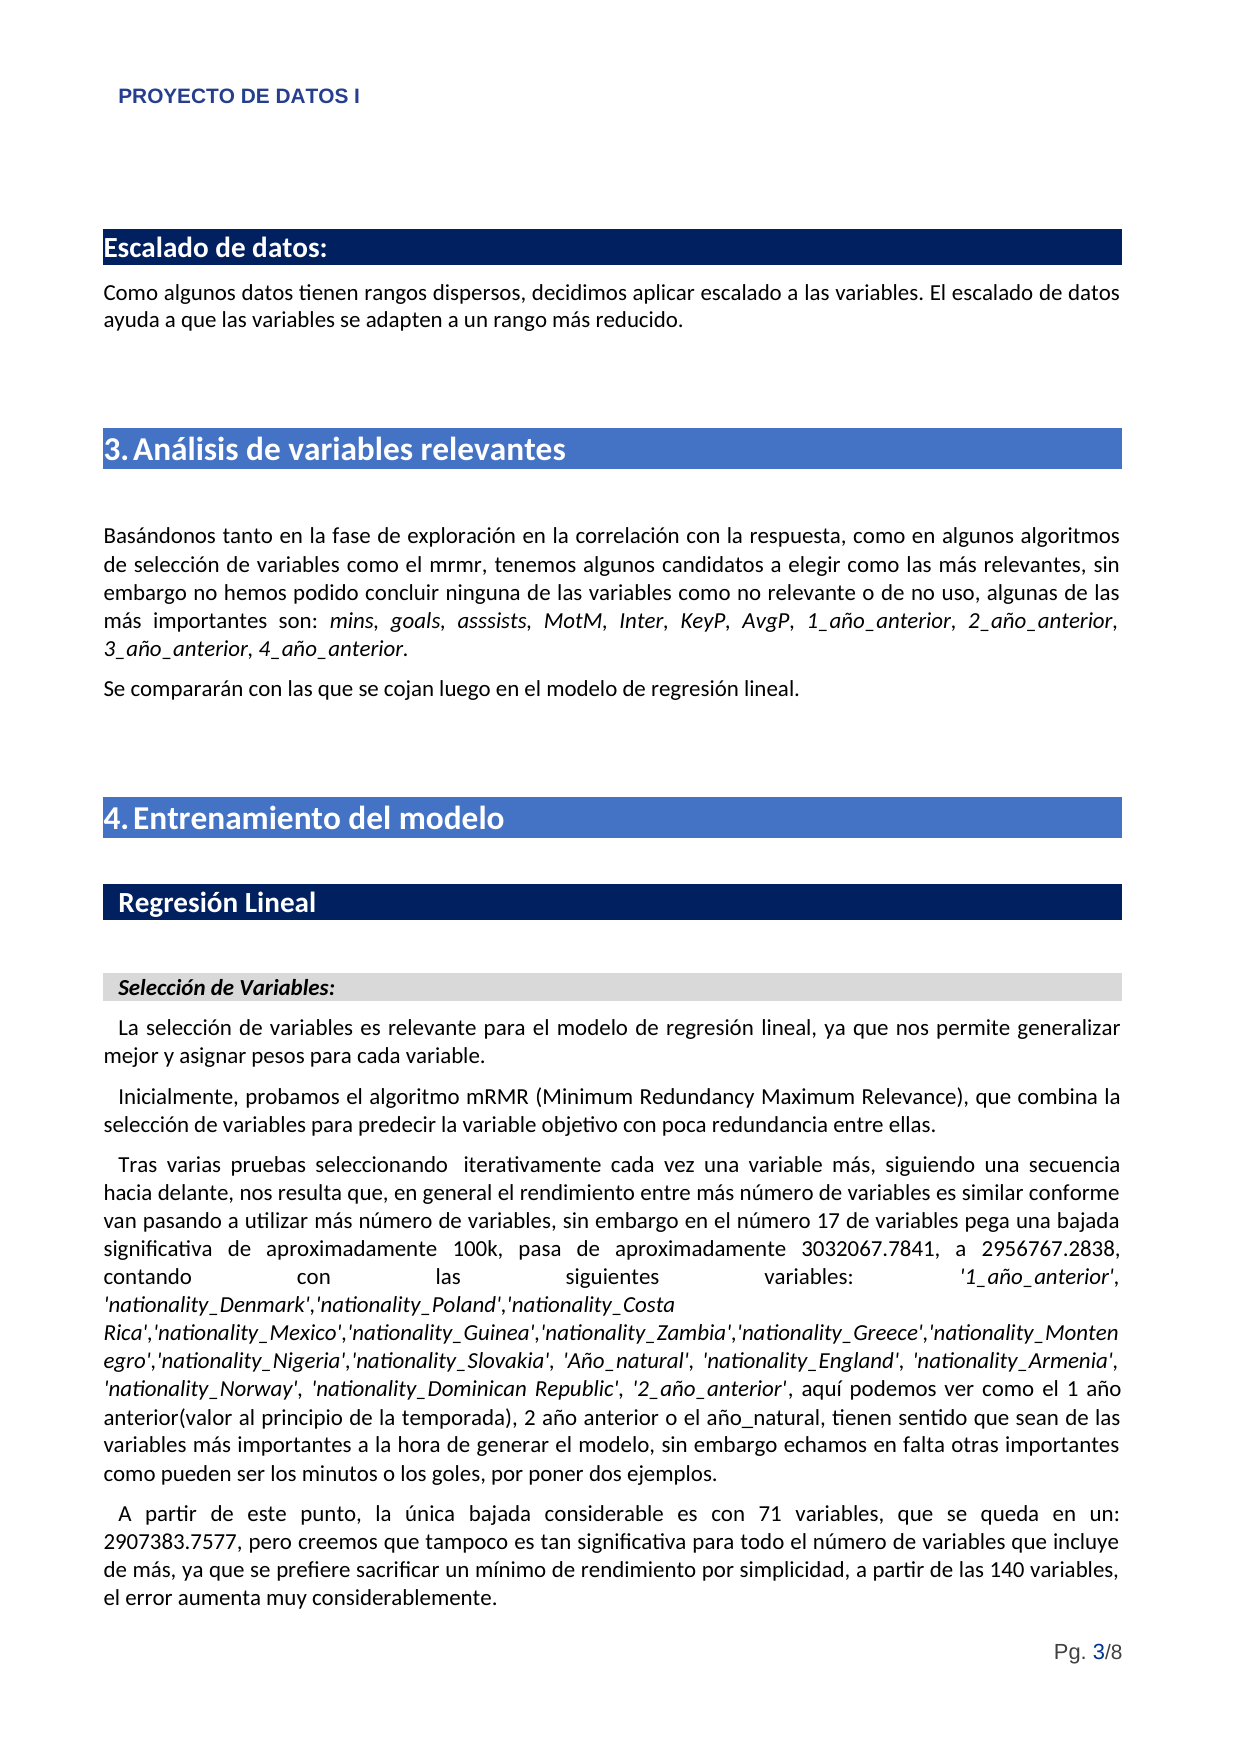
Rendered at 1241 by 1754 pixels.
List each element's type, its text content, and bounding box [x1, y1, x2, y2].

list Regresión Lineal [103, 884, 1122, 920]
list Tras varias pruebas seleccionando iterativamente cada vez una variable más, siguiendo una secuencia hacia delante, nos resulta que, en general el rendimiento entre más número de variables es similar conforme van pasando a utilizar más número de variables, sin embargo en el número 17 de variables pega una bajada significativa de aproximadamente 100k, pasa de aproximadamente 3032067.7841, a 2956767.2838, contando con las siguientes variables: '1_año_anterior', 'nationality_Denmark','nationality_Poland','nationality_Costa Rica','nationality_Mexico','nationality_Guinea','nationality_Zambia','nationality_Greece','nationality_Montenegro','nationality_Nigeria','nationality_Slovakia', 'Año_natural', 'nationality_England', 'nationality_Armenia', 'nationality_Norway', 'nationality_Dominican Republic', '2_año_anterior', aquí podemos ver como el 1 año anterior(valor al principio de la temporada), 2 año anterior o el año_natural, tienen sentido que sean de las variables más importantes a la hora de generar el modelo, sin embargo echamos en falta otras importantes como pueden ser los minutos o los goles, por poner dos ejemplos. [103, 1150, 1122, 1487]
text Como algunos datos tienen rangos dispersos, decidimos aplicar escalado a las variables. El escalado de datos ayuda a que las variables se adapten a un rango más reducido. [103, 278, 1122, 334]
list Inicialmente, probamos el algoritmo mRMR (Minimum Redundancy Maximum Relevance), que combina la selección de variables para predecir la variable objetivo con poca redundancia entre ellas. [103, 1082, 1122, 1138]
list A partir de este punto, la única bajada considerable es con 71 variables, que se queda en un: 2907383.7577, pero creemos que tampoco es tan significativa para todo el número de variables que incluye de más, ya que se prefiere sacrificar un mínimo de rendimiento por simplicidad, a partir de las 140 variables, el error aumenta muy considerablemente. [103, 1499, 1122, 1611]
list Basándonos tanto en la fase de exploración en la correlación con la respuesta, como en algunos algoritmos de selección de variables como el mrmr, tenemos algunos candidatos a elegir como las más relevantes, sin embargo no hemos podido concluir ninguna de las variables como no relevante o de no uso, algunas de las más importantes son: mins, goals, asssists, MotM, Inter, KeyP, AvgP, 1_año_anterior, 2_año_anterior, 3_año_anterior, 4_año_anterior. [103, 522, 1122, 662]
list La selección de variables es relevante para el modelo de regresión lineal, ya que nos permite generalizar mejor y asignar pesos para cada variable. [103, 1013, 1122, 1069]
text Escalado de datos: [103, 229, 1122, 265]
list Selección de Variables: [103, 973, 1122, 1001]
list Análisis de variables relevantes [103, 428, 1122, 469]
list Entrenamiento del modelo [103, 797, 1122, 838]
list Se compararán con las que se cojan luego en el modelo de regresión lineal. [103, 674, 1122, 702]
